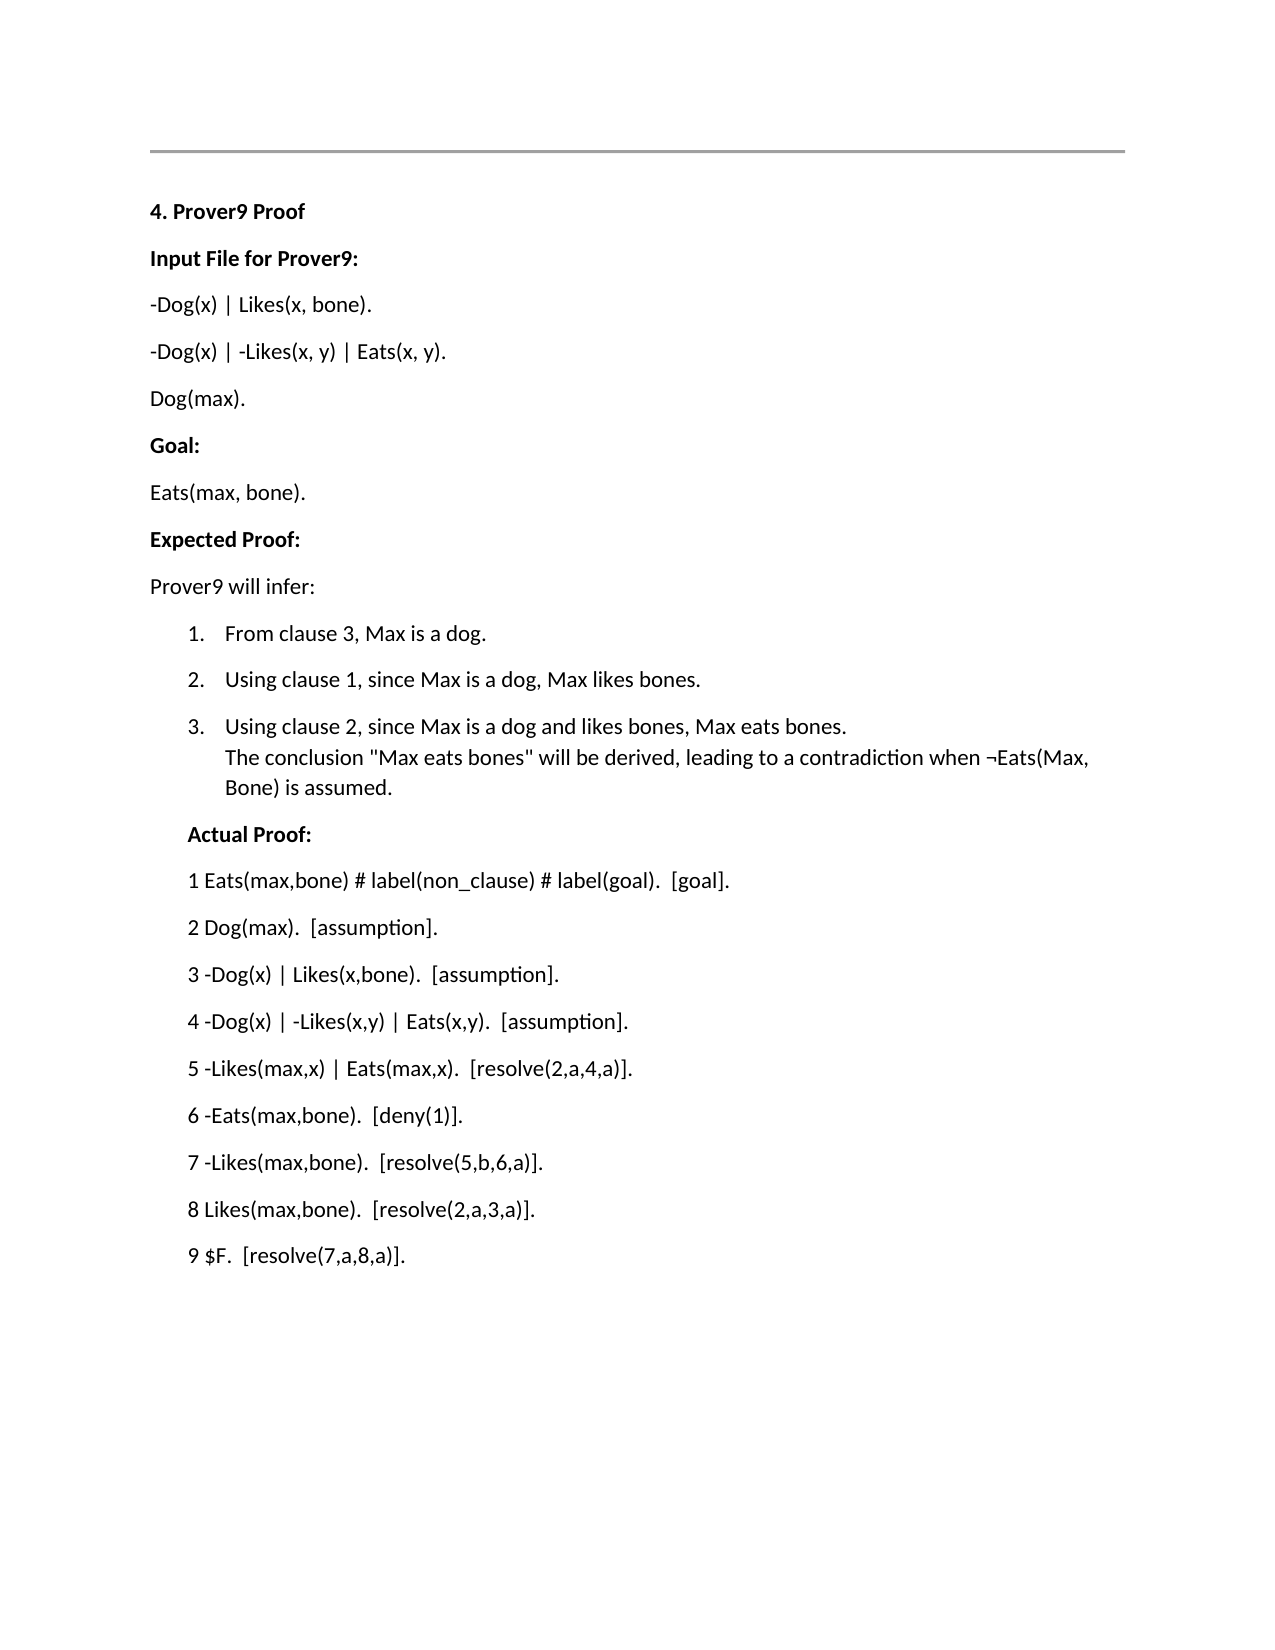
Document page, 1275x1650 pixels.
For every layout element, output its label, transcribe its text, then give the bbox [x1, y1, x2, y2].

text -Dog(x) | -Likes(x, y) | Eats(x, y). [150, 337, 1125, 366]
text Input File for Prover9: [150, 244, 1125, 272]
text -Dog(x) | Likes(x, bone). [150, 291, 1125, 319]
text 6 -Eats(max,bone). [deny(1)]. [187, 1101, 1125, 1129]
list Using clause 1, since Max is a dog, Max likes bones. [187, 666, 1125, 694]
text 5 -Likes(max,x) | Eats(max,x). [resolve(2,a,4,a)]. [187, 1054, 1125, 1082]
list From clause 3, Max is a dog. [187, 619, 1125, 647]
text Dog(max). [150, 384, 1125, 412]
text 3 -Dog(x) | Likes(x,bone). [assumption]. [187, 960, 1125, 988]
text Eats(max, bone). [150, 478, 1125, 506]
text 4. Prover9 Proof [150, 197, 1125, 225]
text 9 $F. [resolve(7,a,8,a)]. [187, 1242, 1125, 1270]
text 4 -Dog(x) | -Likes(x,y) | Eats(x,y). [assumption]. [187, 1007, 1125, 1035]
text 7 -Likes(max,bone). [resolve(5,b,6,a)]. [187, 1148, 1125, 1176]
list Using clause 2, since Max is a dog and likes bones, Max eats bones. The conclusion "Max eats bones" will be derived, leading to a contradiction when ¬Eats(Max, Bone) is assumed. [187, 712, 1125, 801]
text Prover9 will infer: [150, 572, 1125, 600]
text 2 Dog(max). [assumption]. [187, 913, 1125, 942]
text 1 Eats(max,bone) # label(non_clause) # label(goal). [goal]. [187, 867, 1125, 895]
text Expected Proof: [150, 525, 1125, 553]
text Goal: [150, 431, 1125, 459]
text Actual Proof: [187, 820, 1125, 848]
text 8 Likes(max,bone). [resolve(2,a,3,a)]. [187, 1195, 1125, 1223]
